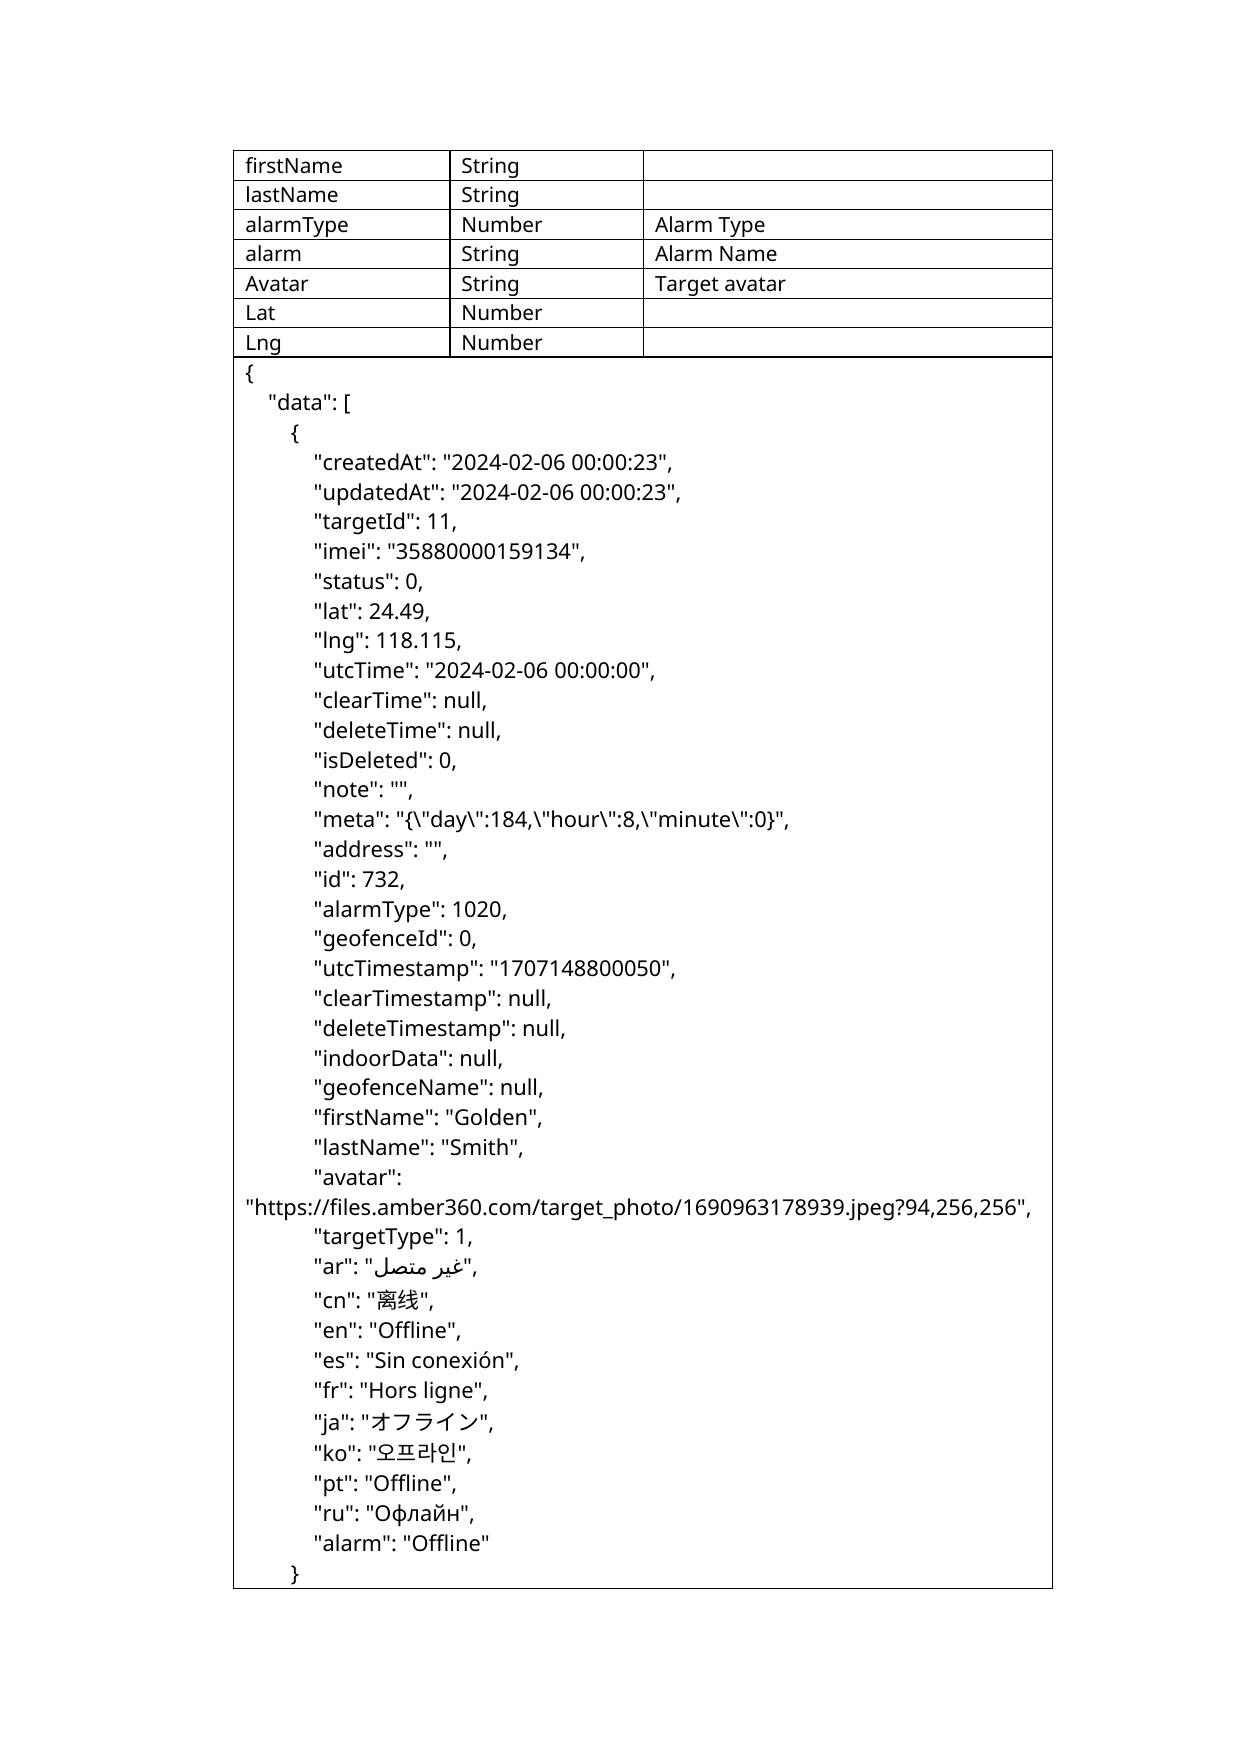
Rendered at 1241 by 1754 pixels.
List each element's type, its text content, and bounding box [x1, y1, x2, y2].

table_cell String [451, 240, 643, 268]
table_cell String [451, 151, 643, 179]
table_cell Alarm Name [644, 240, 1052, 268]
table_cell [644, 328, 1052, 356]
table_cell String [451, 181, 643, 209]
table_cell Lat [234, 299, 449, 327]
table_cell alarmType [234, 210, 449, 238]
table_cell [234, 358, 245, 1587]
table_cell alarm [234, 240, 449, 268]
table_cell firstName [234, 151, 449, 179]
table_cell Lng [234, 328, 449, 356]
table_cell String [451, 269, 643, 297]
table_cell [644, 299, 1052, 327]
table_cell [644, 181, 1052, 209]
table_cell Target avatar [644, 269, 1052, 297]
table_cell Number [451, 210, 643, 238]
table_cell Avatar [234, 269, 449, 297]
table_cell Alarm Type [644, 210, 1052, 238]
table_cell Number [451, 299, 643, 327]
table_cell lastName [234, 181, 449, 209]
table_cell Number [451, 328, 643, 356]
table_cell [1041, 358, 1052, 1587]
table_cell [644, 151, 1052, 179]
